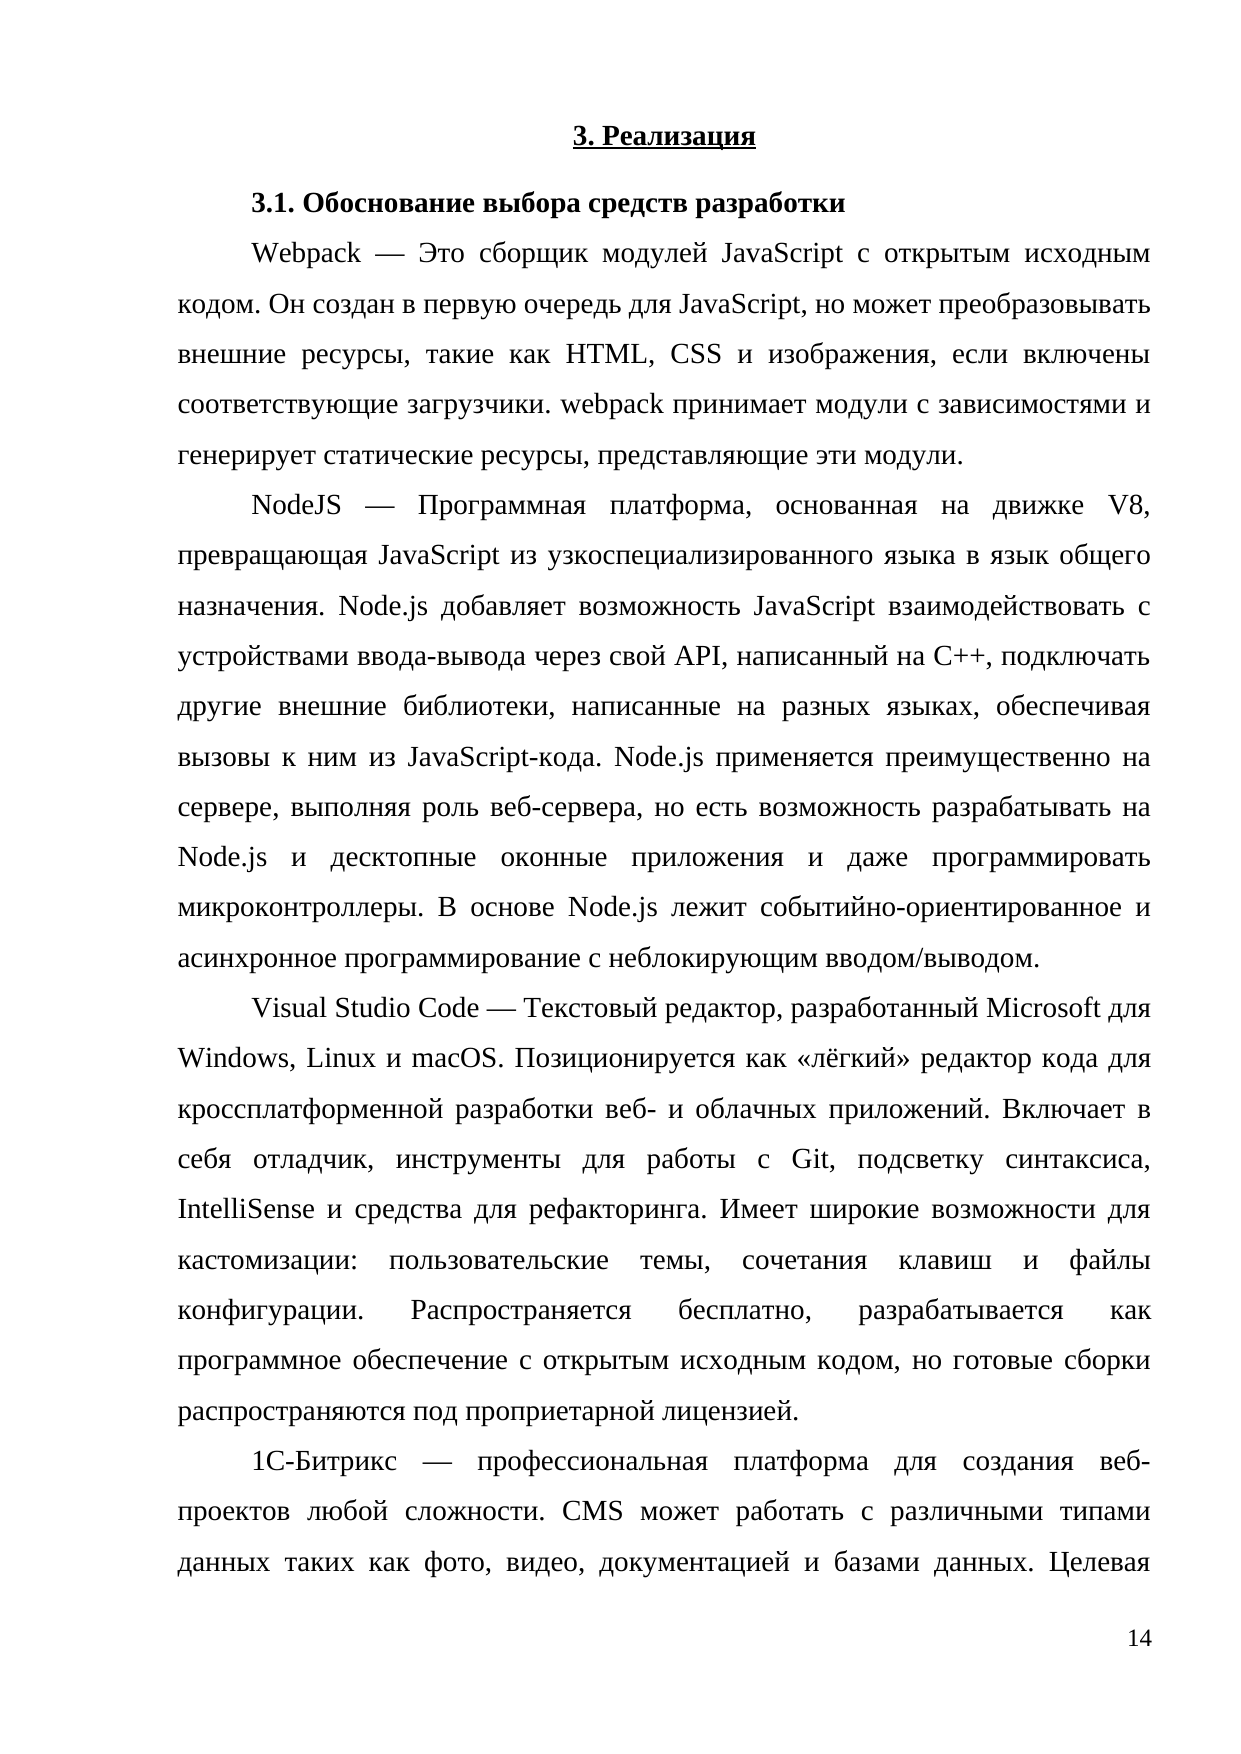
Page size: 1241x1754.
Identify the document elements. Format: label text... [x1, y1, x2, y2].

text Visual Studio Code — Текстовый редактор, разработанный Microsoft для Windows, Linux и macOS. Позиционируется как «лёгкий» редактор кода для кроссплатформенной разработки веб- и облачных приложений. Включает в себя отладчик, инструменты для работы с Git, подсветку синтаксиса, IntelliSense и средства для рефакторинга. Имеет широкие возможности для кастомизации: пользовательские темы, сочетания клавиш и файлы конфигурации. Распространяется бесплатно, разрабатывается как программное обеспечение с открытым исходным кодом, но готовые сборки распространяются под проприетарной лицензией. [177, 990, 1152, 1426]
text Webpack — Это сборщик модулей JavaScript с открытым исходным кодом. Он создан в первую очередь для JavaScript, но может преобразовывать внешние ресурсы, такие как HTML, CSS и изображения, если включены соответствующие загрузчики. webpack принимает модули с зависимостями и генерирует статические ресурсы, представляющие эти модули. [177, 236, 1152, 470]
subtitle 3. Реализация [177, 118, 1152, 152]
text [177, 1443, 1152, 1577]
text NodeJS — Программная платформа, основанная на движке V8, превращающая JavaScript из узкоспециализированного языка в язык общего назначения. Node.js добавляет возможность JavaScript взаимодействовать с устройствами ввода-вывода через свой API, написанный на C++, подключать другие внешние библиотеки, написанные на разных языках, обеспечивая вызовы к ним из JavaScript-кода. Node.js применяется преимущественно на сервере, выполняя роль веб-сервера, но есть возможность разрабатывать на Node.js и десктопные оконные приложения и даже программировать микроконтроллеры. В основе Node.js лежит событийно-ориентированное и асинхронное программирование с неблокирующим вводом/выводом. [177, 487, 1152, 973]
subtitle 3.1. Обоснование выбора средств разработки [177, 185, 1152, 219]
